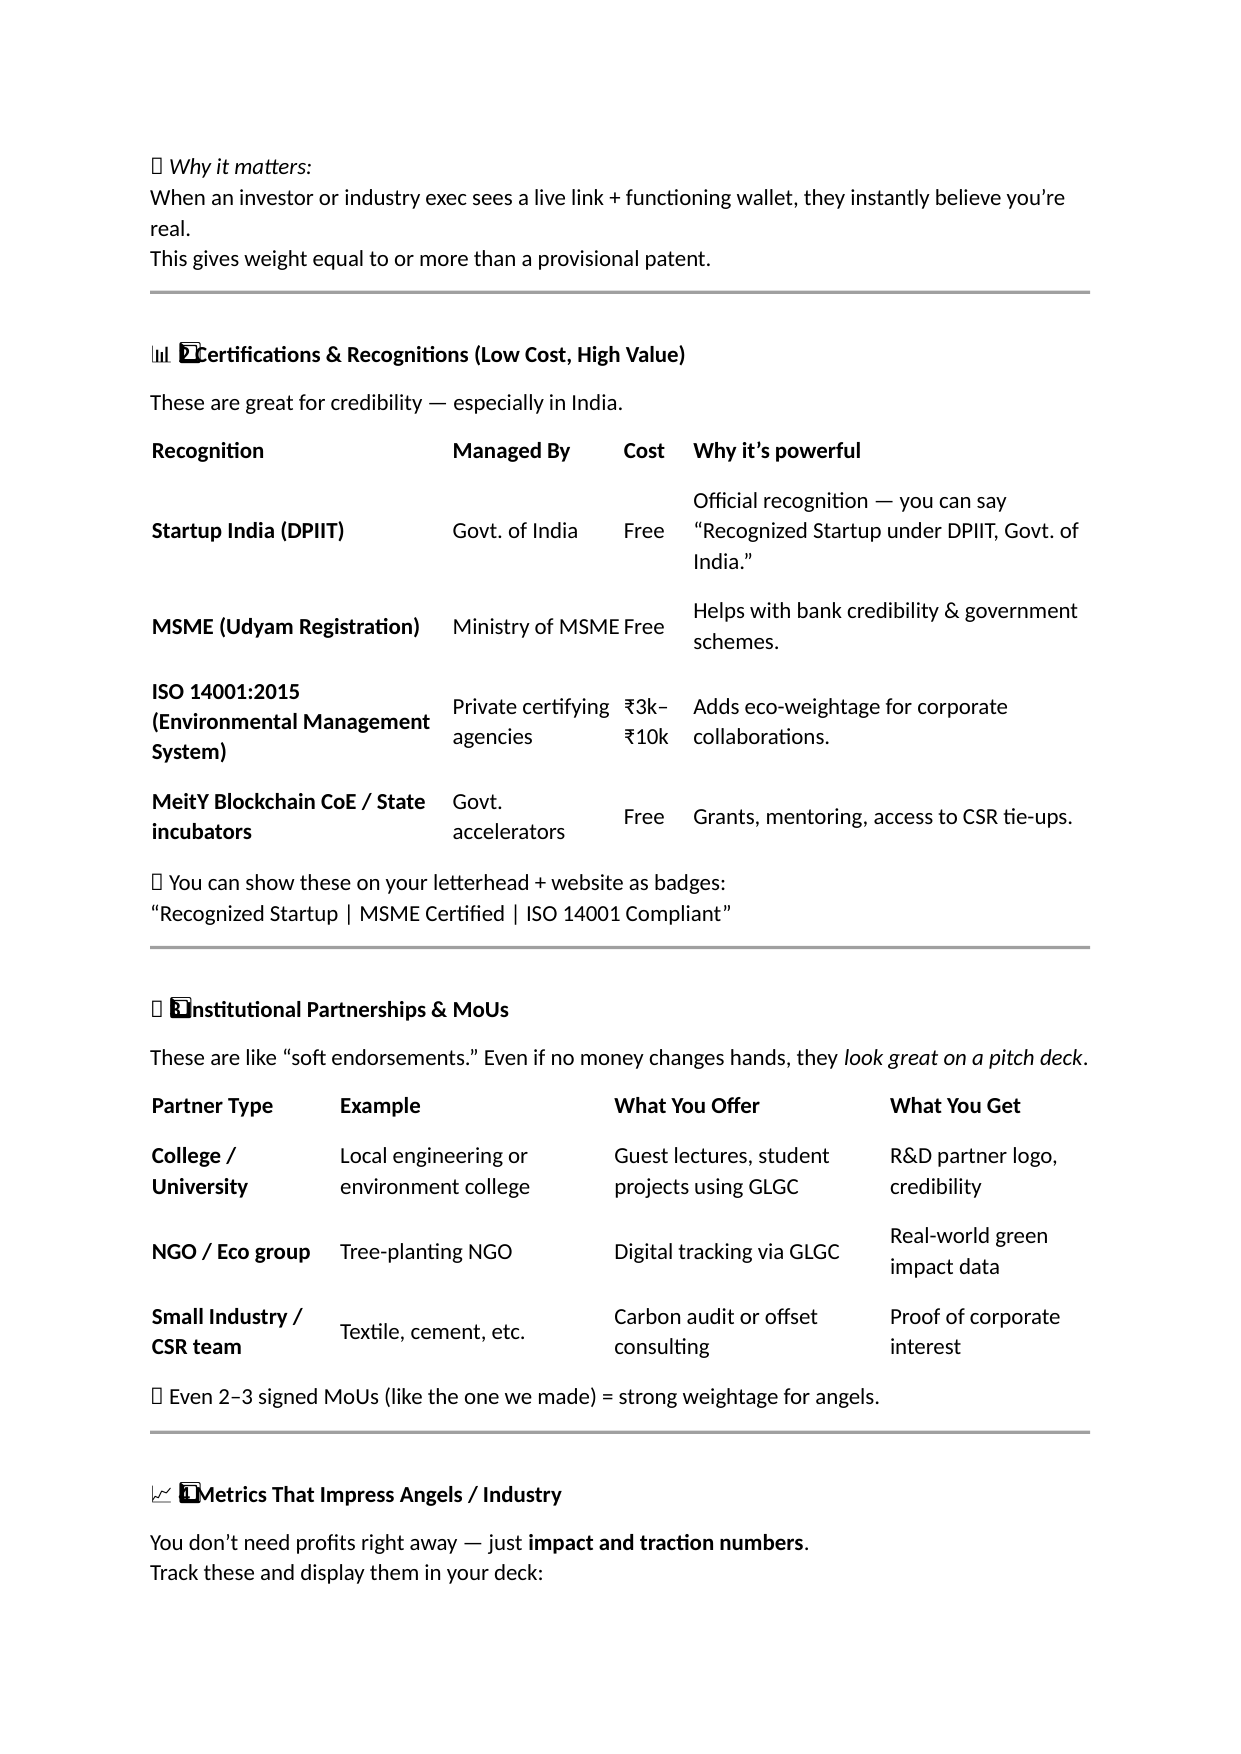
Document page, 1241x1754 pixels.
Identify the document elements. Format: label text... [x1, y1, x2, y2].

text 🏢 3️⃣ Institutional Partnerships & MoUs [150, 993, 1090, 1024]
table_header Recognition [150, 435, 451, 485]
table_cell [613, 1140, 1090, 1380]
text 💡 Why it matters: When an investor or industry exec sees a live link + functioning wallet, they instantly believe you’re real. This gives weight equal to or more than a provisional patent. [150, 150, 1090, 272]
table_cell Free [622, 595, 691, 675]
table_cell Free [622, 485, 691, 595]
table_cell Govt. of India [451, 485, 622, 595]
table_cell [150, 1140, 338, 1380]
table_cell Helps with bank credibility & government schemes. [691, 595, 1090, 675]
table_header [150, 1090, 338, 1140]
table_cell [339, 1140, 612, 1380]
text 📈 4️⃣ Metrics That Impress Angels / Industry [150, 1478, 1090, 1509]
table_cell ISO 14001:2015 (Environmental Management System) [150, 675, 451, 786]
text 💡 Even 2–3 signed MoUs (like the one we made) = strong weightage for angels. [150, 1380, 1090, 1412]
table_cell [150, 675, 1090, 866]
table_cell Official recognition — you can say “Recognized Startup under DPIIT, Govt. of India.” [691, 485, 1090, 595]
table_cell MSME (Udyam Registration) [150, 595, 451, 675]
text 💡 You can show these on your letterhead + website as badges: “Recognized Startup | MSME Certified | ISO 14001 Compliant” [150, 866, 1090, 927]
text These are like “soft endorsements.” Even if no money changes hands, they look great on a pitch deck. [150, 1043, 1090, 1071]
table_cell Ministry of MSME [451, 595, 622, 675]
table_header Why it’s powerful [691, 435, 1090, 485]
table_header Cost [622, 435, 691, 485]
table_header Managed By [451, 435, 622, 485]
text 📊 2️⃣ Certifications & Recognitions (Low Cost, High Value) [150, 338, 1090, 369]
table_cell Startup India (DPIIT) [150, 485, 451, 595]
text You don’t need profits right away — just impact and traction numbers. Track these and display them in your deck: [150, 1528, 1090, 1586]
text These are great for credibility — especially in India. [150, 388, 1090, 416]
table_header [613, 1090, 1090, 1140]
table_cell Private certifying agencies [451, 675, 622, 786]
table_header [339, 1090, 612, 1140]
